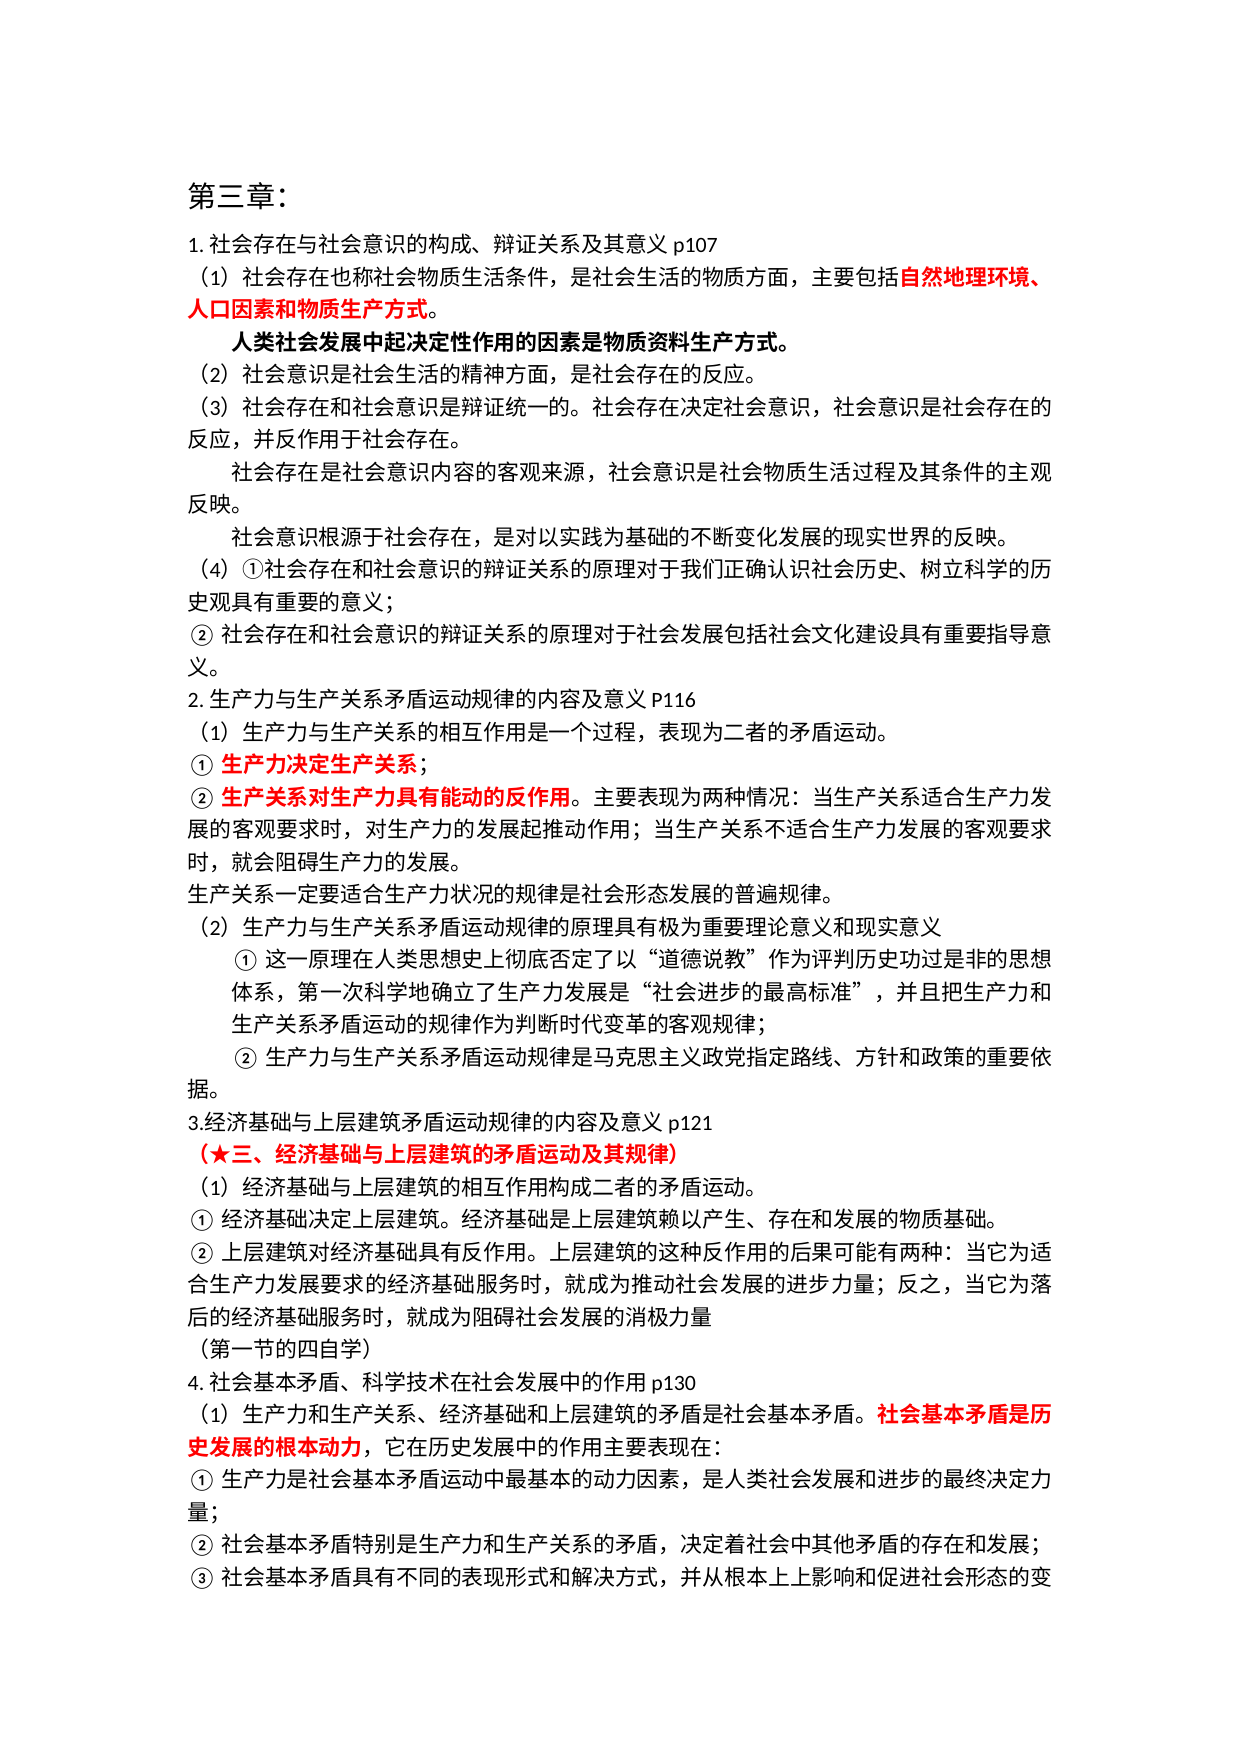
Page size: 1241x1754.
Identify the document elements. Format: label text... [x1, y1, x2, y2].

text ②社会基本矛盾特别是生产力和生产关系的矛盾，决定着社会中其他矛盾的存在和发展； [187, 1527, 1053, 1559]
text （3）社会存在和社会意识是辩证统一的。社会存在决定社会意识，社会意识是社会存在的反应，并反作用于社会存在。 [187, 389, 1053, 454]
text ①生产力决定生产关系； [187, 747, 1053, 779]
text 3.经济基础与上层建筑矛盾运动规律的内容及意义p121 [187, 1104, 1053, 1137]
text 生产关系一定要适合生产力状况的规律是社会形态发展的普遍规律。 [187, 877, 1053, 909]
text （4）①社会存在和社会意识的辩证关系的原理对于我们正确认识社会历史、树立科学的历史观具有重要的意义； [187, 552, 1053, 617]
text ②社会存在和社会意识的辩证关系的原理对于社会发展包括社会文化建设具有重要指导意义。 [187, 617, 1053, 682]
text 4. 社会基本矛盾、科学技术在社会发展中的作用p130 [187, 1364, 1053, 1397]
text ①经济基础决定上层建筑。经济基础是上层建筑赖以产生、存在和发展的物质基础。 [187, 1202, 1053, 1234]
text ①这一原理在人类思想史上彻底否定了以“道德说教”作为评判历史功过是非的思想体系，第一次科学地确立了生产力发展是“社会进步的最高标准”，并且把生产力和生产关系矛盾运动的规律作为判断时代变革的客观规律； [231, 942, 1053, 1039]
text 2. 生产力与生产关系矛盾运动规律的内容及意义P116 [187, 682, 1053, 714]
text 第三章： [187, 162, 1053, 227]
text 1. 社会存在与社会意识的构成、辩证关系及其意义p107 [187, 227, 1053, 259]
text （1）经济基础与上层建筑的相互作用构成二者的矛盾运动。 [187, 1169, 1053, 1202]
text （2）生产力与生产关系矛盾运动规律的原理具有极为重要理论意义和现实意义 [187, 909, 1053, 942]
text （1）生产力和生产关系、经济基础和上层建筑的矛盾是社会基本矛盾。社会基本矛盾是历史发展的根本动力，它在历史发展中的作用主要表现在： [187, 1397, 1053, 1462]
text （第一节的四自学） [187, 1332, 1053, 1364]
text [187, 1559, 1053, 1592]
text （2）社会意识是社会生活的精神方面，是社会存在的反应。 [187, 357, 1053, 389]
text （★三、经济基础与上层建筑的矛盾运动及其规律） [187, 1137, 1053, 1169]
text ①生产力是社会基本矛盾运动中最基本的动力因素，是人类社会发展和进步的最终决定力量； [187, 1462, 1053, 1527]
text 社会存在是社会意识内容的客观来源，社会意识是社会物质生活过程及其条件的主观反映。 [187, 454, 1053, 519]
text 社会意识根源于社会存在，是对以实践为基础的不断变化发展的现实世界的反映。 [187, 519, 1053, 552]
text ②生产关系对生产力具有能动的反作用。主要表现为两种情况：当生产关系适合生产力发展的客观要求时，对生产力的发展起推动作用；当生产关系不适合生产力发展的客观要求时，就会阻碍生产力的发展。 [187, 779, 1053, 877]
text 人类社会发展中起决定性作用的因素是物质资料生产方式。 [187, 324, 1053, 357]
text （1）社会存在也称社会物质生活条件，是社会生活的物质方面，主要包括自然地理环境、人口因素和物质生产方式。 [187, 259, 1053, 324]
text ②上层建筑对经济基础具有反作用。上层建筑的这种反作用的后果可能有两种：当它为适合生产力发展要求的经济基础服务时，就成为推动社会发展的进步力量；反之，当它为落后的经济基础服务时，就成为阻碍社会发展的消极力量 [187, 1234, 1053, 1332]
text ②生产力与生产关系矛盾运动规律是马克思主义政党指定路线、方针和政策的重要依据。 [187, 1039, 1053, 1104]
text （1）生产力与生产关系的相互作用是一个过程，表现为二者的矛盾运动。 [187, 714, 1053, 747]
